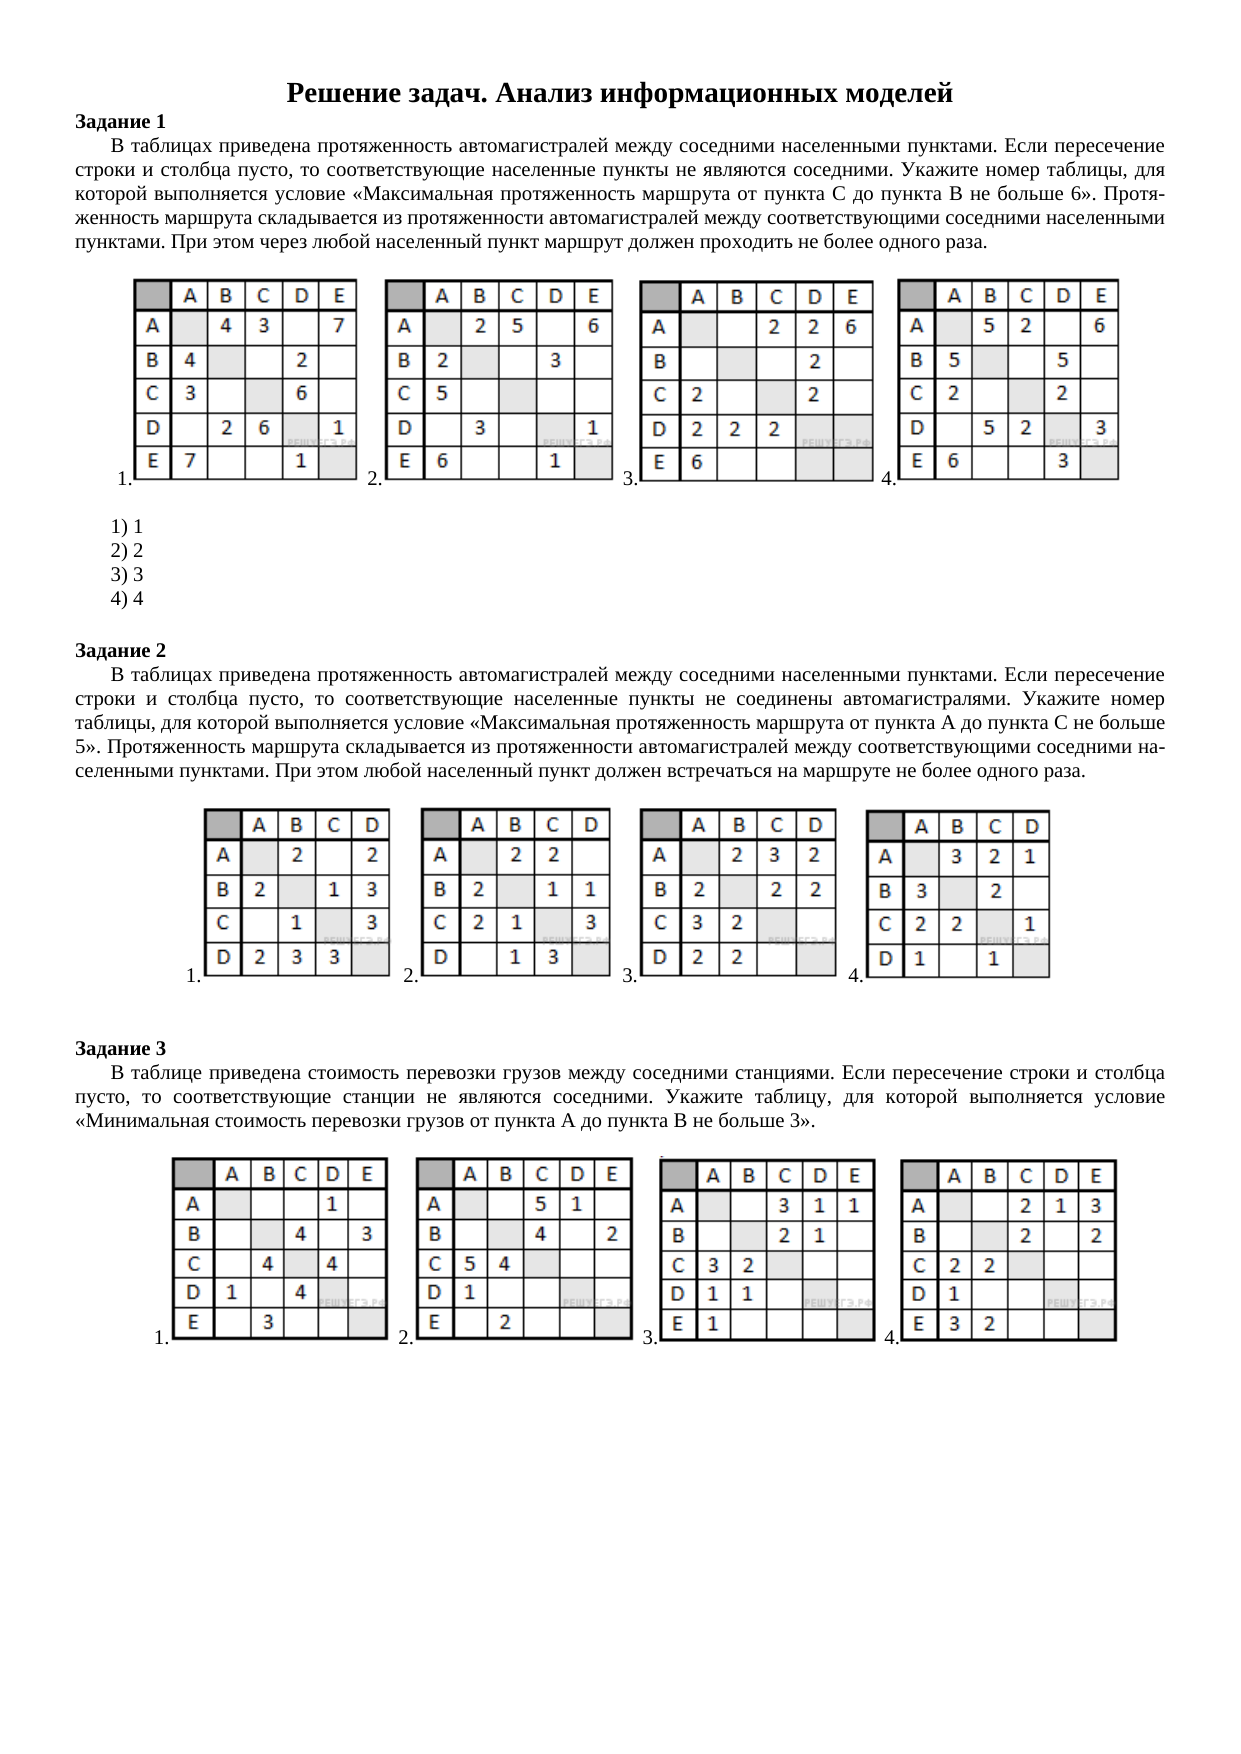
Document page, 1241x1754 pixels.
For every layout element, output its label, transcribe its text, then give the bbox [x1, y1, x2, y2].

picture [201, 807, 398, 983]
text Решение задач. Анализ информационных моделей [75, 75, 1165, 108]
picture [863, 807, 1055, 983]
text В таблицах приведена протяженность автомагистралей между соседними населенными пунктами. Если пересечение строки и столбца пусто, то соответствующие населенные пункты не являются соседними. Укажите номер таблицы, для которой выполняется условие «Максимальная протяженность маршрута от пункта C до пункта B не больше 6». Протяженность маршрута складывается из протяженности автомагистралей между соответствующими соседними населенными пунктами. При этом через любой населенный пункт маршрут должен проходить не более одного раза. [75, 133, 1165, 253]
picture [896, 277, 1124, 485]
text Задание 2 [75, 637, 1165, 662]
text Задание 3 [75, 1036, 1165, 1060]
text В таблице приведена стоимость перевозки грузов между соседними станциями. Если пересечение строки и столбца пусто, то соответствующие станции не являются соседними. Укажите таблицу, для которой выполняется условие «Минимальная стоимость перевозки грузов от пункта А до пункта В не больше 3». [75, 1060, 1165, 1132]
text 4) 4 [75, 586, 1165, 610]
picture [637, 807, 843, 983]
text Задание 1 [75, 108, 1165, 133]
picture [132, 277, 362, 485]
text 3) 3 [75, 562, 1165, 586]
picture [413, 1156, 638, 1345]
picture [169, 1156, 393, 1345]
picture [658, 1156, 879, 1345]
picture [382, 278, 618, 485]
text В таблицах приведена протяженность автомагистралей между соседними населенными пунктами. Если пересечение строки и столбца пусто, то соответствующие населенные пункты не соединены автомагистралями. Укажите номер таблицы, для которой выполняется условие «Максимальная протяженность маршрута от пункта А до пункта С не больше 5». Протяженность маршрута складывается из протяженности автомагистралей между соответствующими соседними населенными пунктами. При этом любой населенный пункт должен встречаться на маршруте не более одного раза. [75, 662, 1165, 782]
picture [418, 806, 617, 983]
text 2) 2 [75, 538, 1165, 562]
text 1) 1 [75, 514, 1165, 538]
picture [899, 1158, 1122, 1345]
picture [638, 279, 877, 485]
